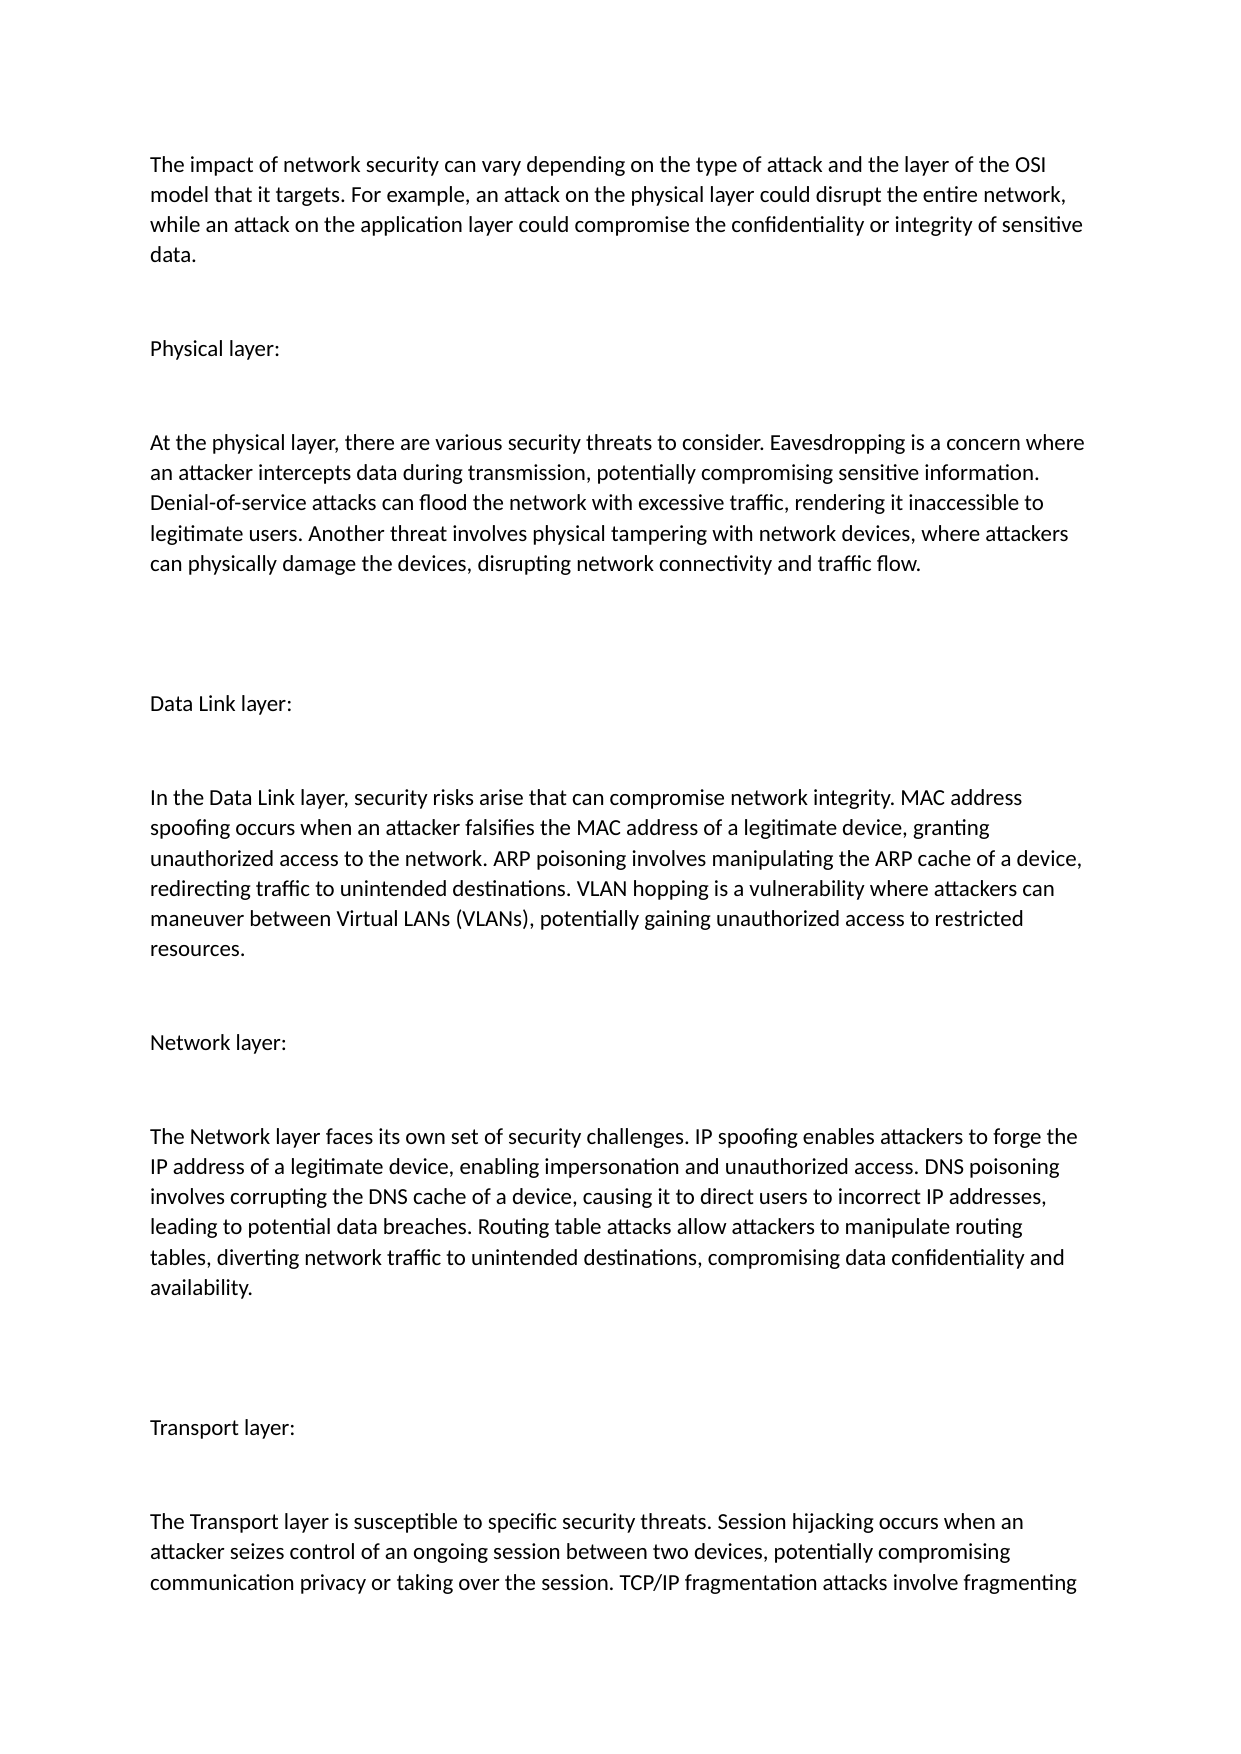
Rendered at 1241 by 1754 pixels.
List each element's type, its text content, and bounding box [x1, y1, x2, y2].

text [150, 1507, 1090, 1596]
text Transport layer: [150, 1413, 1090, 1442]
text The Network layer faces its own set of security challenges. IP spoofing enables attackers to forge the IP address of a legitimate device, enabling impersonation and unauthorized access. DNS poisoning involves corrupting the DNS cache of a device, causing it to direct users to incorrect IP addresses, leading to potential data breaches. Routing table attacks allow attackers to manipulate routing tables, diverting network traffic to unintended destinations, compromising data confidentiality and availability. [150, 1122, 1090, 1301]
text In the Data Link layer, security risks arise that can compromise network integrity. MAC address spoofing occurs when an attacker falsifies the MAC address of a legitimate device, granting unauthorized access to the network. ARP poisoning involves manipulating the ARP cache of a device, redirecting traffic to unintended destinations. VLAN hopping is a vulnerability where attackers can maneuver between Virtual LANs (VLANs), potentially gaining unauthorized access to restricted resources. [150, 783, 1090, 962]
text The impact of network security can vary depending on the type of attack and the layer of the OSI model that it targets. For example, an attack on the physical layer could disrupt the entire network, while an attack on the application layer could compromise the confidentiality or integrity of sensitive data. [150, 150, 1090, 269]
text Data Link layer: [150, 689, 1090, 718]
text Network layer: [150, 1028, 1090, 1056]
text At the physical layer, there are various security threats to consider. Eavesdropping is a concern where an attacker intercepts data during transmission, potentially compromising sensitive information. Denial-of-service attacks can flood the network with excessive traffic, rendering it inaccessible to legitimate users. Another threat involves physical tampering with network devices, where attackers can physically damage the devices, disrupting network connectivity and traffic flow. [150, 428, 1090, 577]
text Physical layer: [150, 334, 1090, 362]
